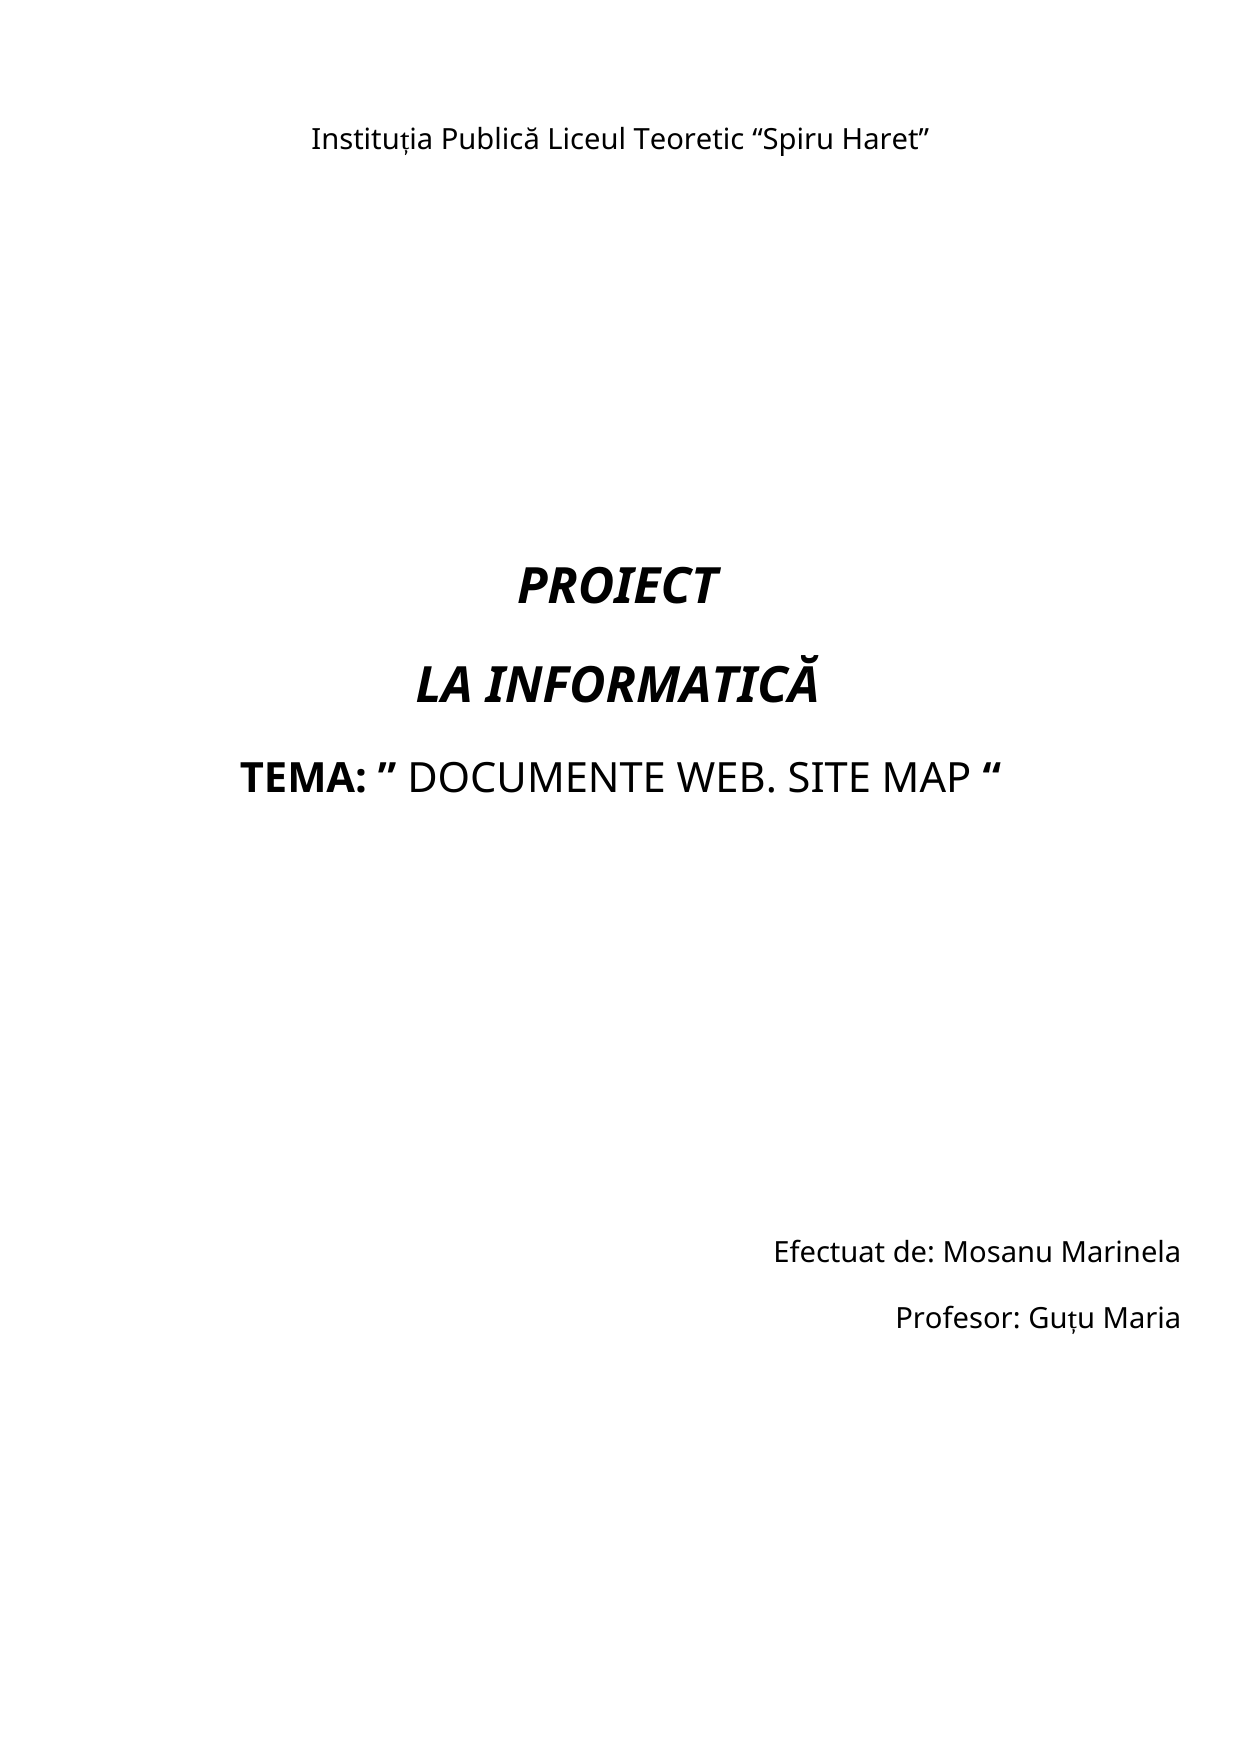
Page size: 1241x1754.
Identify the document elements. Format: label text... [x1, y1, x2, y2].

text Profesor: Guțu Maria [59, 1298, 1181, 1337]
text Instituția Publică Liceul Teoretic “Spiru Haret” [59, 118, 1181, 158]
text PROIECT [59, 549, 1181, 618]
text LA INFORMATICĂ [59, 649, 1181, 717]
text Efectuat de: Mosanu Marinela [59, 1231, 1181, 1271]
text TEMA: ” DOCUMENTE WEB. SITE MAP “ [59, 748, 1181, 805]
